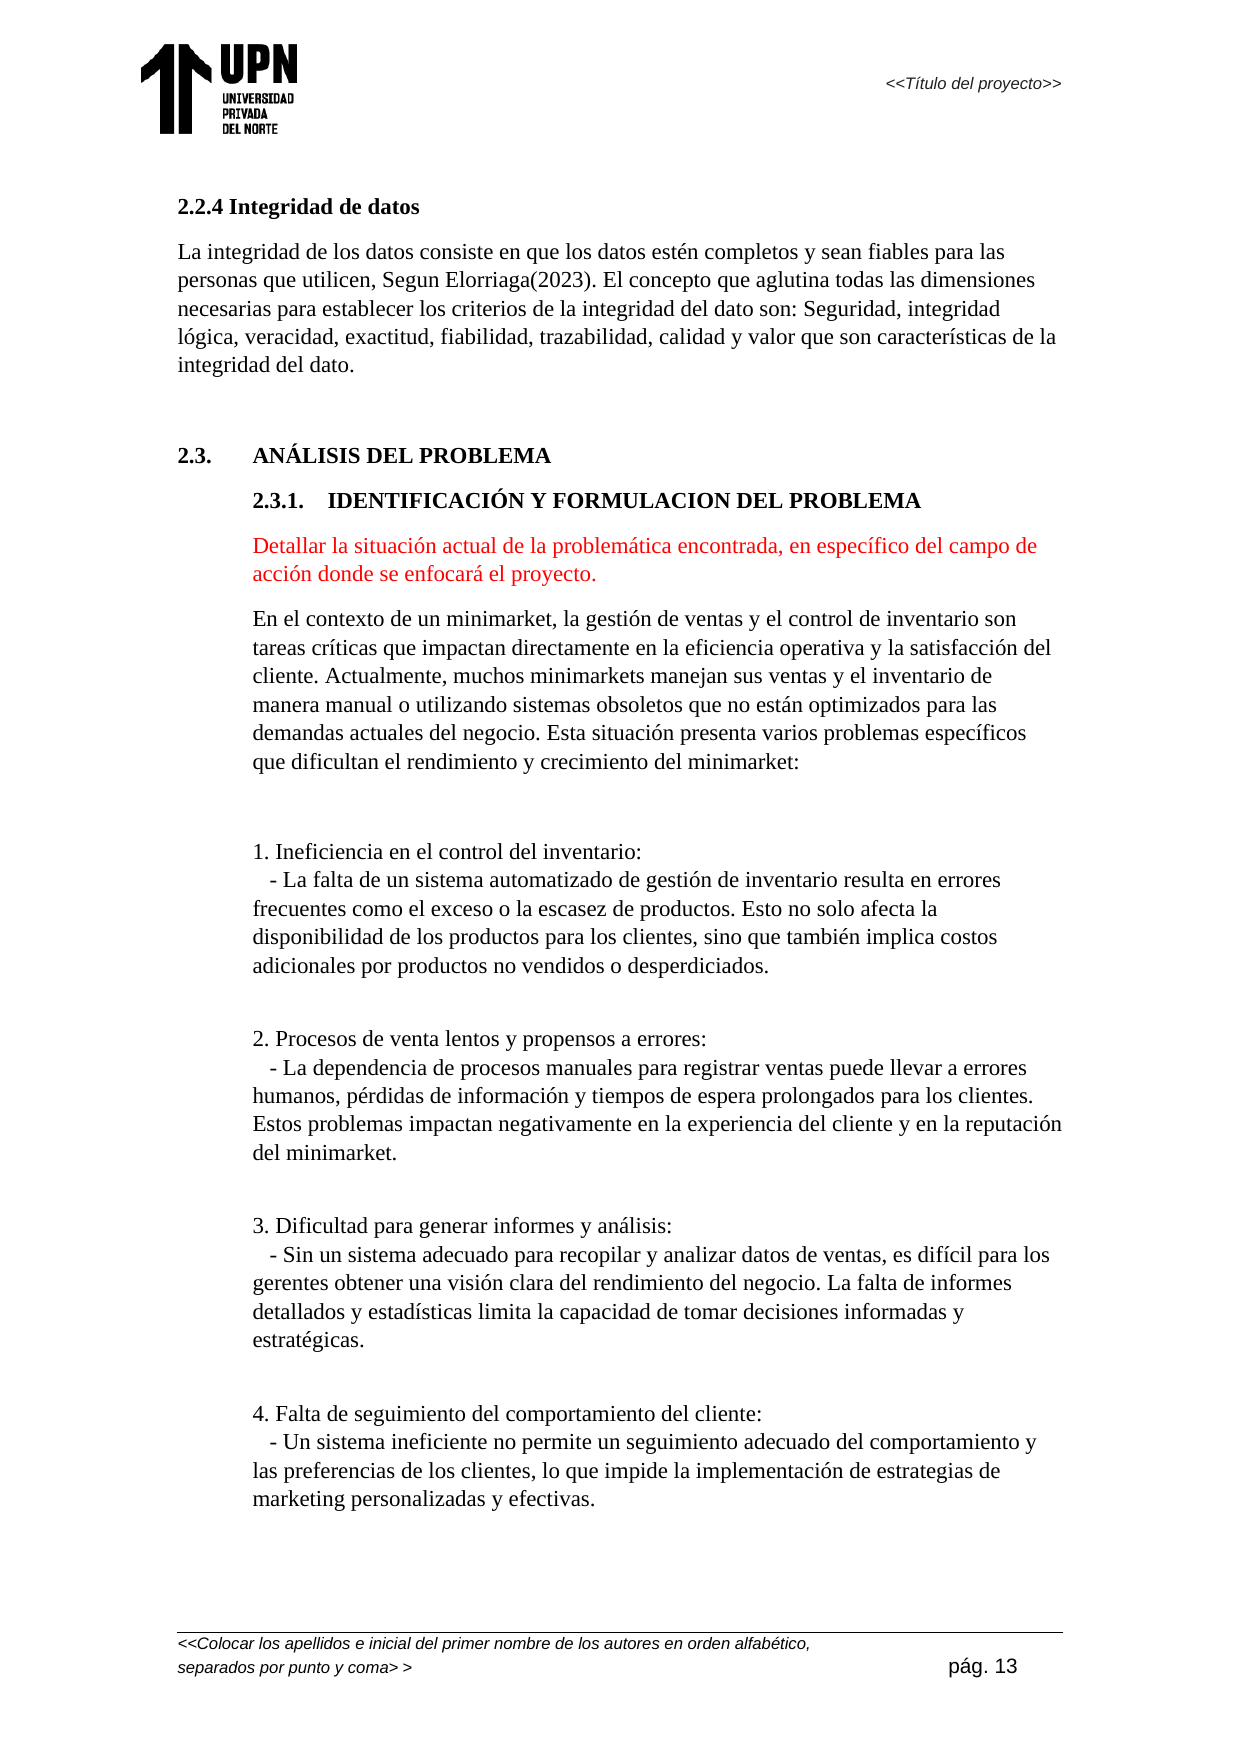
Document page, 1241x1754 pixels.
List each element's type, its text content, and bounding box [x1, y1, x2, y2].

text 1. Ineficiencia en el control del inventario: [252, 838, 1063, 864]
text - La falta de un sistema automatizado de gestión de inventario resulta en errores frecuentes como el exceso o la escasez de productos. Esto no solo afecta la disponibilidad de los productos para los clientes, sino que también implica costos adicionales por productos no vendidos o desperdiciados. [252, 866, 1063, 978]
text La integridad de los datos consiste en que los datos estén completos y sean fiables para las personas que utilicen, Segun Elorriaga(2023). El concepto que aglutina todas las dimensiones necesarias para establecer los criterios de la integridad del dato son: Seguridad, integridad lógica, veracidad, exactitud, fiabilidad, trazabilidad, calidad y valor que son características de la integridad del dato. [177, 238, 1063, 378]
picture [141, 40, 298, 138]
text 2.2.4 Integridad de datos [177, 193, 1063, 219]
text - Un sistema ineficiente no permite un seguimiento adecuado del comportamiento y las preferencias de los clientes, lo que impide la implementación de estrategias de marketing personalizadas y efectivas. [252, 1428, 1063, 1511]
text 4. Falta de seguimiento del comportamiento del cliente: [252, 1400, 1063, 1426]
text - La dependencia de procesos manuales para registrar ventas puede llevar a errores humanos, pérdidas de información y tiempos de espera prolongados para los clientes. Estos problemas impactan negativamente en la experiencia del cliente y en la reputación del minimarket. [252, 1054, 1063, 1165]
text 3. Dificultad para generar informes y análisis: [252, 1212, 1063, 1239]
text 2.3. ANÁLISIS DEL PROBLEMA [177, 442, 1063, 468]
text En el contexto de un minimarket, la gestión de ventas y el control de inventario son tareas críticas que impactan directamente en la eficiencia operativa y la satisfacción del cliente. Actualmente, muchos minimarkets manejan sus ventas y el inventario de manera manual o utilizando sistemas obsoletos que no están optimizados para las demandas actuales del negocio. Esta situación presenta varios problemas específicos que dificultan el rendimiento y crecimiento del minimarket: [252, 606, 1063, 774]
text Detallar la situación actual de la problemática encontrada, en específico del campo de acción donde se enfocará el proyecto. [252, 532, 1063, 587]
text 2.3.1. IDENTIFICACIÓN Y FORMULACION DEL PROBLEMA [252, 487, 1063, 513]
text - Sin un sistema adecuado para recopilar y analizar datos de ventas, es difícil para los gerentes obtener una visión clara del rendimiento del negocio. La falta de informes detallados y estadísticas limita la capacidad de tomar decisiones informadas y estratégicas. [252, 1241, 1063, 1353]
text 2. Procesos de venta lentos y propensos a errores: [252, 1025, 1063, 1052]
